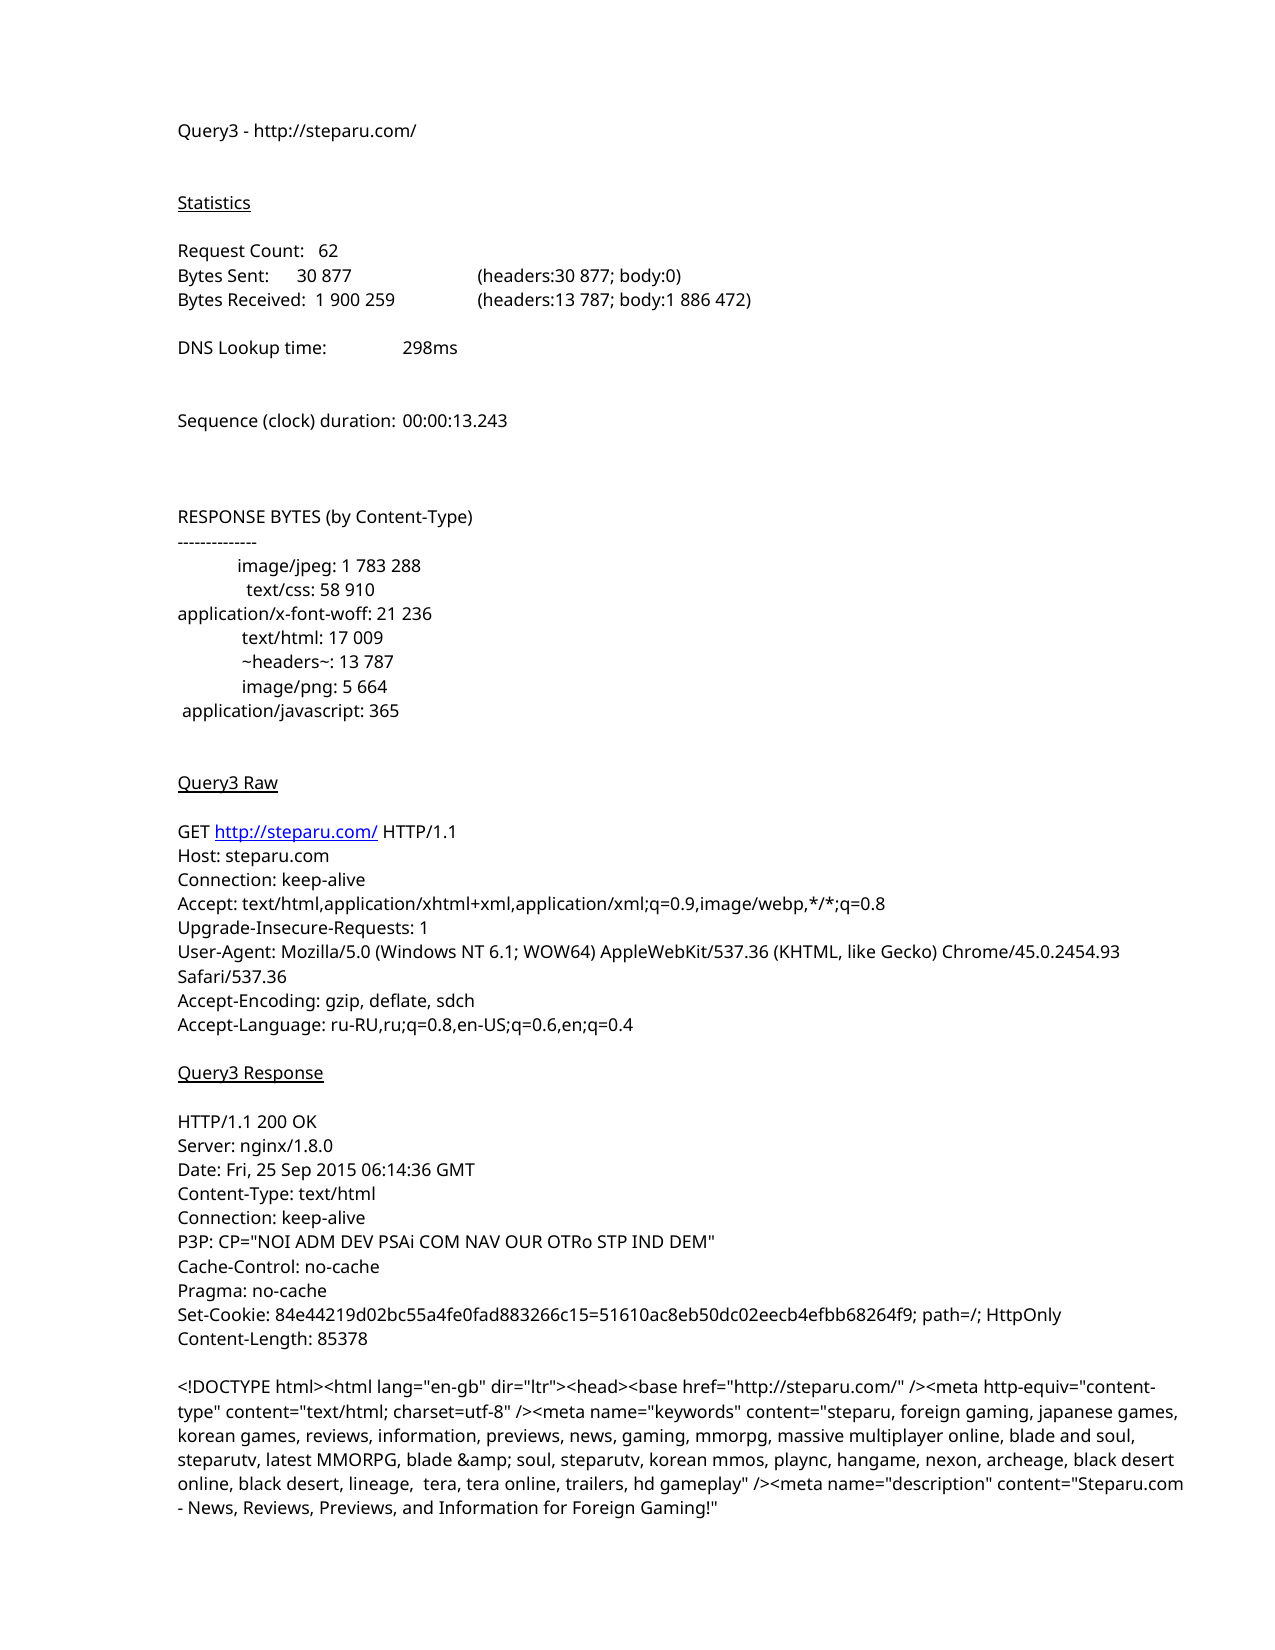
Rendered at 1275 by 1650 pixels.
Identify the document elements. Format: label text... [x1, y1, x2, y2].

text Bytes Received: 1 900 259 (headers:13 787; body:1 886 472) [177, 287, 1186, 311]
text Host: steparu.com [177, 843, 1186, 867]
text Upgrade-Insecure-Requests: 1 [177, 916, 1186, 940]
text application/x-font-woff: 21 236 [177, 602, 1186, 626]
text Query3 Raw [177, 771, 1186, 795]
text HTTP/1.1 200 OK [177, 1109, 1186, 1133]
text application/javascript: 365 [177, 698, 1186, 722]
text Accept-Language: ru-RU,ru;q=0.8,en-US;q=0.6,en;q=0.4 [177, 1012, 1186, 1037]
text User-Agent: Mozilla/5.0 (Windows NT 6.1; WOW64) AppleWebKit/537.36 (KHTML, like Gecko) Chrome/45.0.2454.93 Safari/537.36 [177, 940, 1186, 988]
text Query3 - http://steparu.com/ [177, 118, 1186, 142]
text DNS Lookup time: 298ms [177, 336, 1186, 360]
text Content-Length: 85378 [177, 1327, 1186, 1351]
text Statistics [177, 191, 1186, 215]
text Bytes Sent: 30 877 (headers:30 877; body:0) [177, 263, 1186, 287]
text Date: Fri, 25 Sep 2015 06:14:36 GMT [177, 1157, 1186, 1182]
text Content-Type: text/html [177, 1182, 1186, 1206]
text Request Count: 62 [177, 239, 1186, 263]
text image/jpeg: 1 783 288 [177, 553, 1186, 577]
text Connection: keep-alive [177, 1206, 1186, 1230]
text Query3 Response [177, 1061, 1186, 1085]
text Server: nginx/1.8.0 [177, 1133, 1186, 1157]
text Sequence (clock) duration: 00:00:13.243 [177, 408, 1186, 432]
text -------------- [177, 529, 1186, 553]
text image/png: 5 664 [177, 674, 1186, 698]
text Set-Cookie: 84e44219d02bc55a4fe0fad883266c15=51610ac8eb50dc02eecb4efbb68264f9; path=/; HttpOnly [177, 1302, 1186, 1327]
text ~headers~: 13 787 [177, 650, 1186, 674]
text text/css: 58 910 [177, 577, 1186, 602]
text Accept: text/html,application/xhtml+xml,application/xml;q=0.9,image/webp,*/*;q=0.8 [177, 892, 1186, 916]
text Pragma: no-cache [177, 1278, 1186, 1302]
text GET http://steparu.com/ HTTP/1.1 [177, 819, 1186, 843]
text Accept-Encoding: gzip, deflate, sdch [177, 988, 1186, 1012]
text Cache-Control: no-cache [177, 1254, 1186, 1278]
text Connection: keep-alive [177, 867, 1186, 892]
text P3P: CP="NOI ADM DEV PSAi COM NAV OUR OTRo STP IND DEM" [177, 1230, 1186, 1254]
text <!DOCTYPE html><html lang="en-gb" dir="ltr"><head><base href="http://steparu.com/" /><meta http-equiv="content-type" content="text/html; charset=utf-8" /><meta name="keywords" content="steparu, foreign gaming, japanese games, korean games, reviews, information, previews, news, gaming, mmorpg, massive multiplayer online, blade and soul, steparutv, latest MMORPG, blade &amp; soul, steparutv, korean mmos, plaync, hangame, nexon, archeage, black desert online, black desert, lineage, tera, tera online, trailers, hd gameplay" /><meta name="description" content="Steparu.com - News, Reviews, Previews, and Information for Foreign Gaming!" [177, 1375, 1186, 1520]
text RESPONSE BYTES (by Content-Type) [177, 505, 1186, 529]
text text/html: 17 009 [177, 626, 1186, 650]
